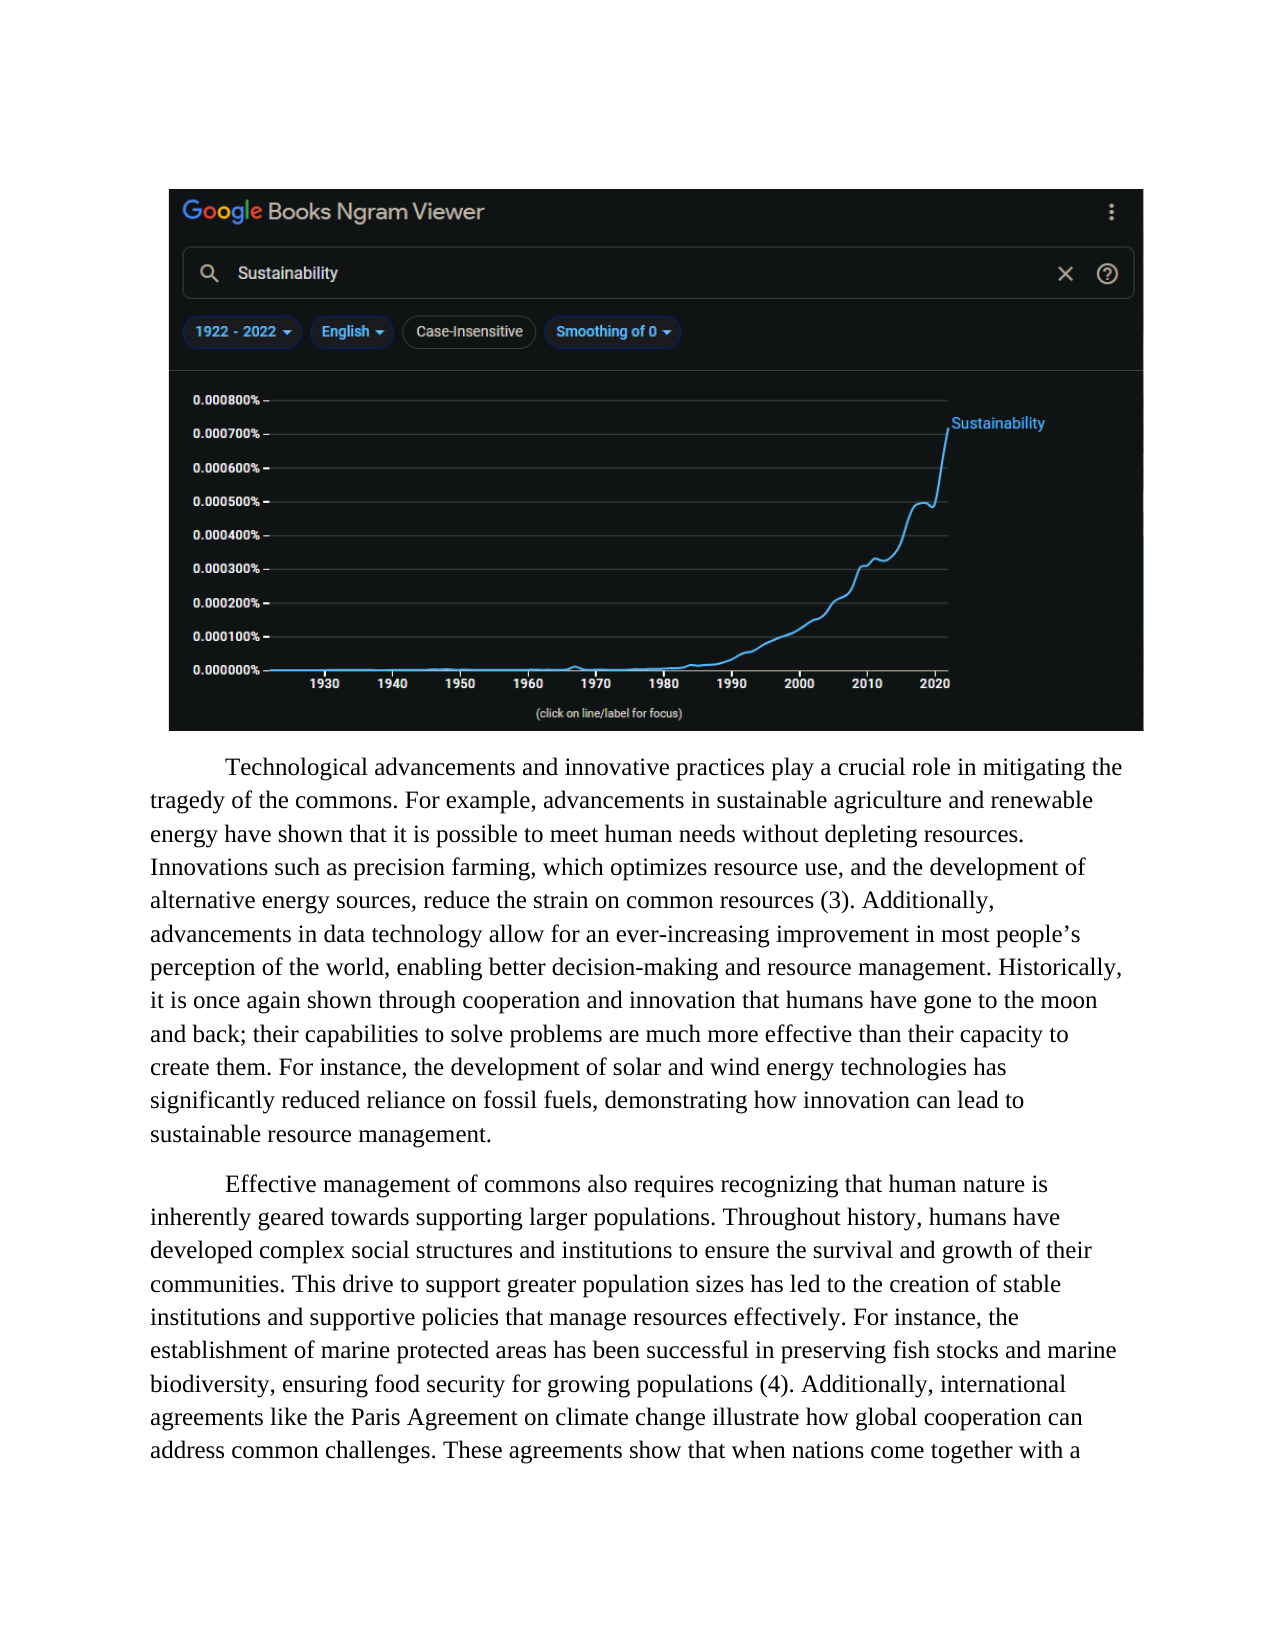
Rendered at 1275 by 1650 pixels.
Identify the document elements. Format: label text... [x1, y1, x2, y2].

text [150, 1169, 1125, 1464]
text Technological advancements and innovative practices play a crucial role in mitigating the tragedy of the commons. For example, advancements in sustainable agriculture and renewable energy have shown that it is possible to meet human needs without depleting resources. Innovations such as precision farming, which optimizes resource use, and the development of alternative energy sources, reduce the strain on common resources (3). Additionally, advancements in data technology allow for an ever-increasing improvement in most people’s perception of the world, enabling better decision-making and resource management. Historically, it is once again shown through cooperation and innovation that humans have gone to the moon and back; their capabilities to solve problems are much more effective than their capacity to create them. For instance, the development of solar and wind energy technologies has significantly reduced reliance on fossil fuels, demonstrating how innovation can lead to sustainable resource management. [150, 752, 1125, 1148]
